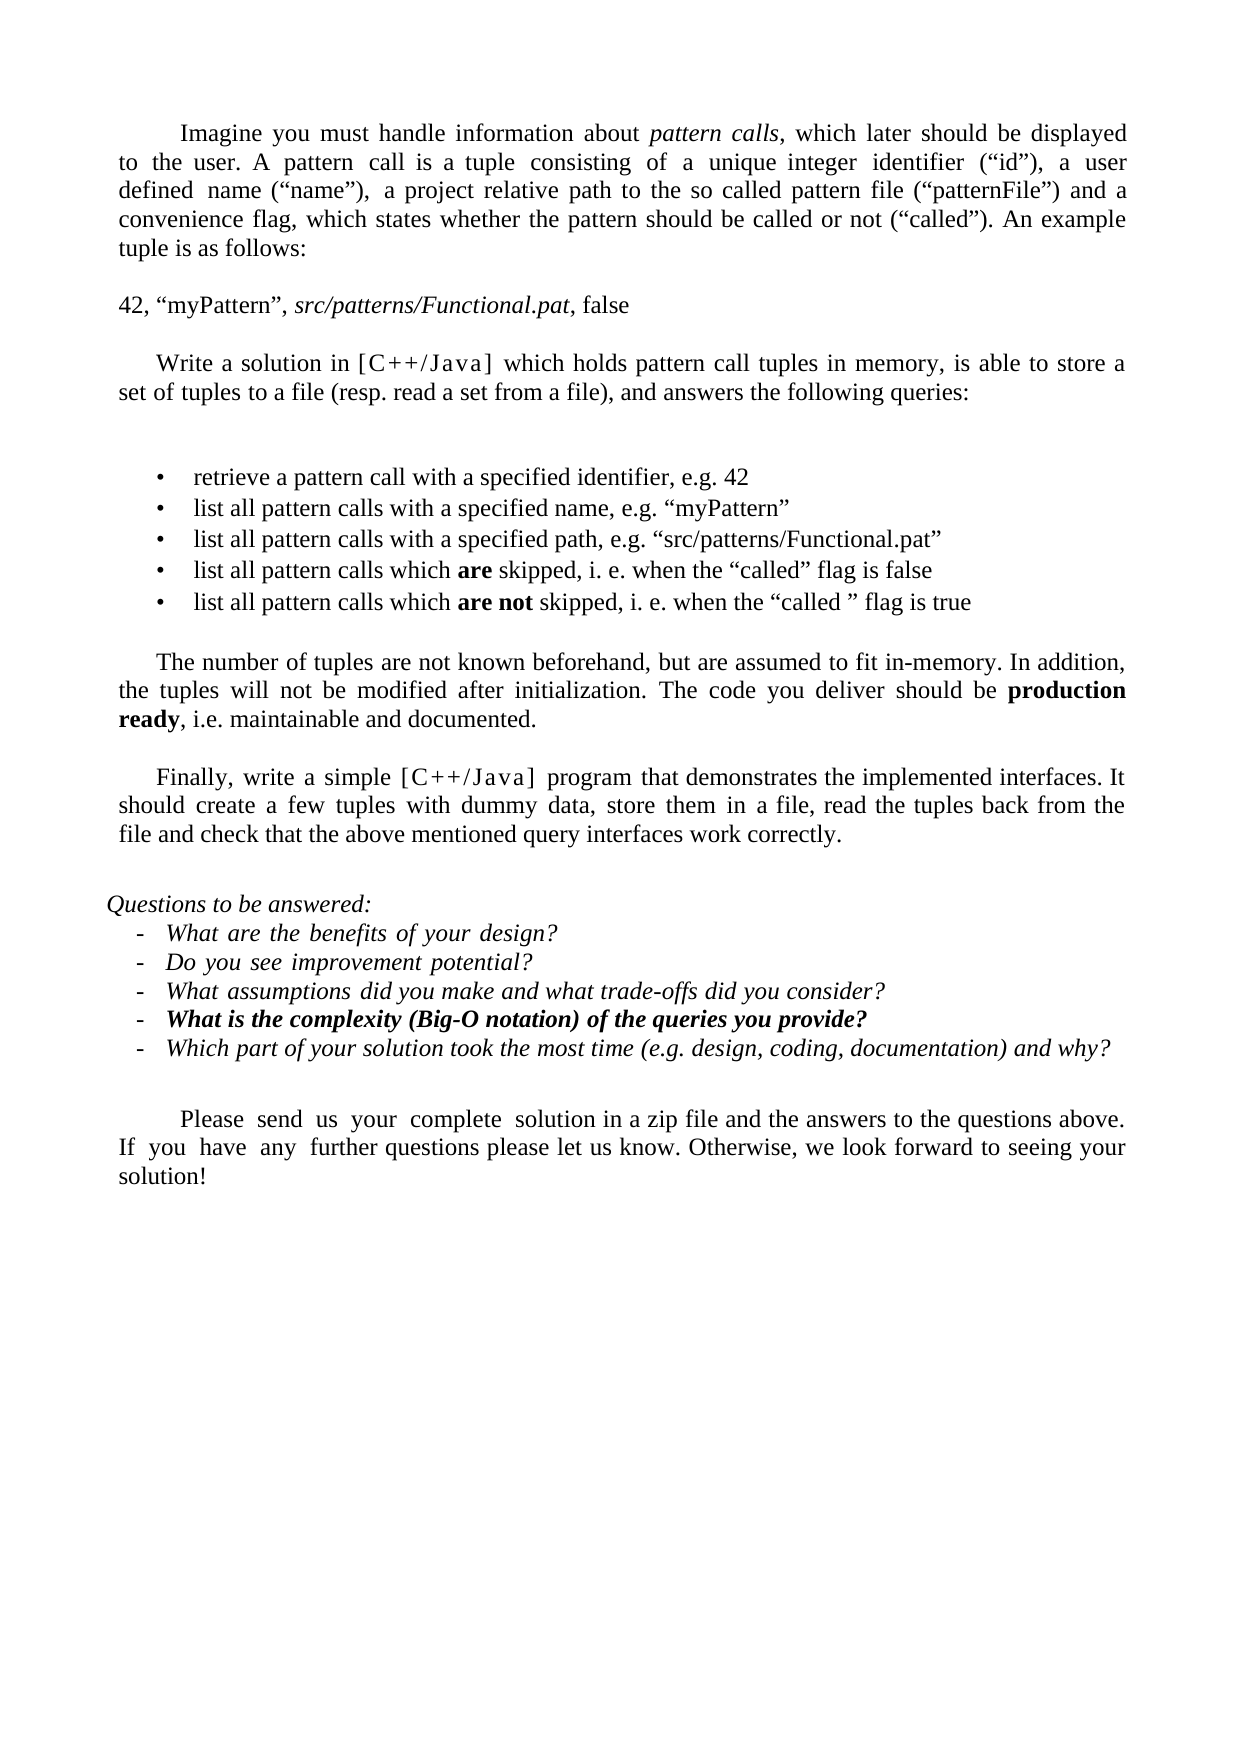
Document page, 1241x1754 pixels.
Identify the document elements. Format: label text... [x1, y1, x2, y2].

list What assumptions did you make and what trade-offs did you consider? [136, 976, 1126, 1004]
text Questions to be answered: [106, 889, 1126, 918]
text • list all pattern calls which are not skipped, i. e. when the “called ” flag is true [156, 587, 1134, 615]
list Do you see improvement potential? [136, 947, 1126, 976]
list Which part of your solution took the most time (e.g. design, coding, documentation) and why? [136, 1033, 1126, 1062]
list What is the complexity (Big-O notation) of the queries you provide? [136, 1004, 1126, 1033]
text Write a solution in [C++/Java] which holds pattern call tuples in memory, is able to store a set of tuples to a file (resp. read a set from a file), and answers the following queries: [118, 348, 1126, 406]
text Please send us your complete solution in a zip file and the answers to the questions above. If you have any further questions please let us know. Otherwise, we look forward to seeing your solution! [118, 1104, 1126, 1190]
text • list all pattern calls with a specified path, e.g. “src/patterns/Functional.pat” [156, 524, 1134, 553]
text Imagine you must handle information about pattern calls, which later should be displayed to the user. A pattern call is a tuple consisting of a unique integer identifier (“id”), a user defined name (“name”), a project relative path to the so called pattern file (“patternFile”) and a convenience flag, which states whether the pattern should be called or not (“called”). An example tuple is as follows: [118, 118, 1127, 262]
text The number of tuples are not known beforehand, but are assumed to fit in-memory. In addition, the tuples will not be modified after initialization. The code you deliver should be production ready, i.e. maintainable and documented. [118, 647, 1126, 733]
text • list all pattern calls with a specified name, e.g. “myPattern” [156, 493, 1134, 522]
text Finally, write a simple [C++/Java] program that demonstrates the implemented interfaces. It should create a few tuples with dummy data, store them in a file, read the tuples back from the file and check that the above mentioned query interfaces work correctly. [118, 762, 1125, 848]
list What are the benefits of your design? [136, 918, 1126, 947]
text • list all pattern calls which are skipped, i. e. when the “called” flag is false [156, 556, 1134, 584]
text 42, “myPattern”, src/patterns/Functional.pat, false [118, 291, 631, 319]
text • retrieve a pattern call with a specified identifier, e.g. 42 [156, 462, 1134, 491]
